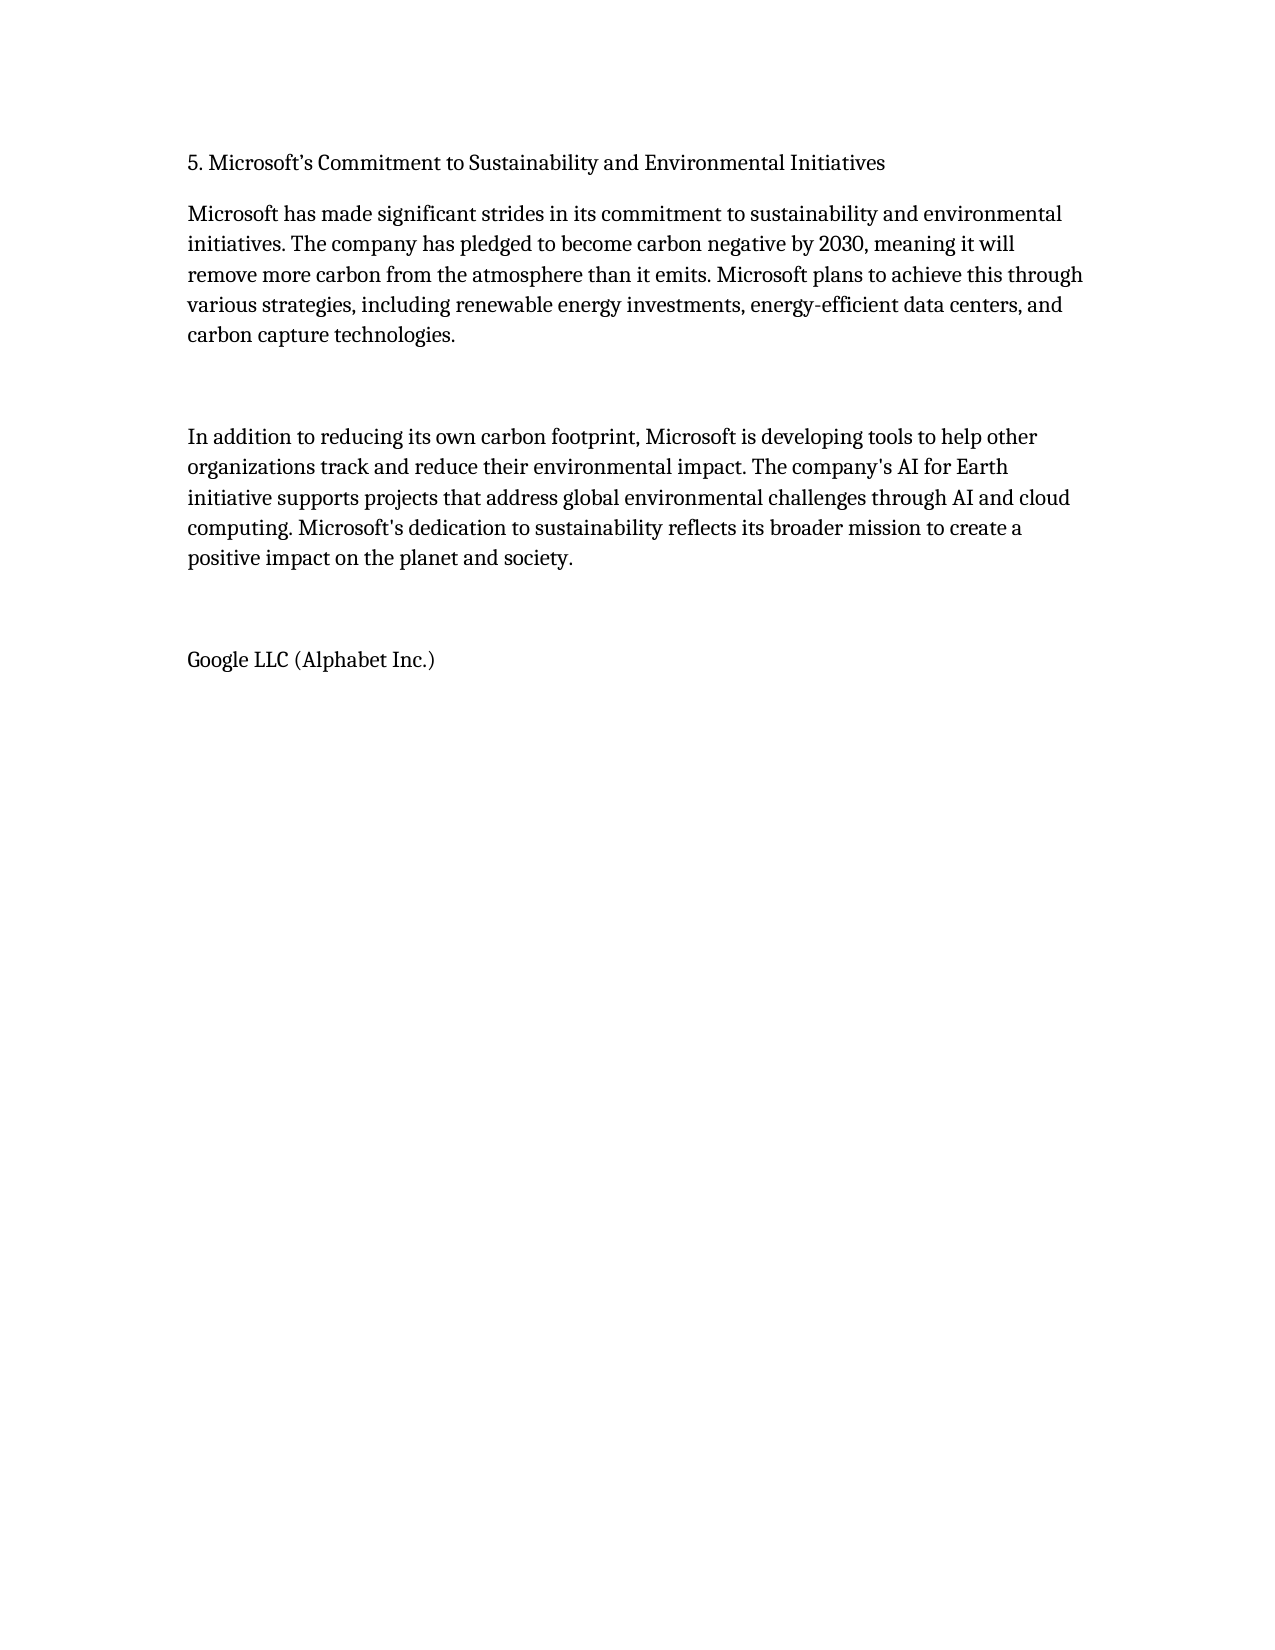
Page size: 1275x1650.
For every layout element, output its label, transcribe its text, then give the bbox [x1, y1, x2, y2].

text Microsoft has made significant strides in its commitment to sustainability and environmental initiatives. The company has pledged to become carbon negative by 2030, meaning it will remove more carbon from the atmosphere than it emits. Microsoft plans to achieve this through various strategies, including renewable energy investments, energy-efficient data centers, and carbon capture technologies. [187, 201, 1087, 348]
text In addition to reducing its own carbon footprint, Microsoft is developing tools to help other organizations track and reduce their environmental impact. The company's AI for Earth initiative supports projects that address global environmental challenges through AI and cloud computing. Microsoft's dedication to sustainability reflects its broader mission to create a positive impact on the planet and society. [187, 424, 1087, 571]
text Google LLC (Alphabet Inc.) [187, 647, 1087, 673]
text 5. Microsoft’s Commitment to Sustainability and Environmental Initiatives [187, 150, 1087, 176]
